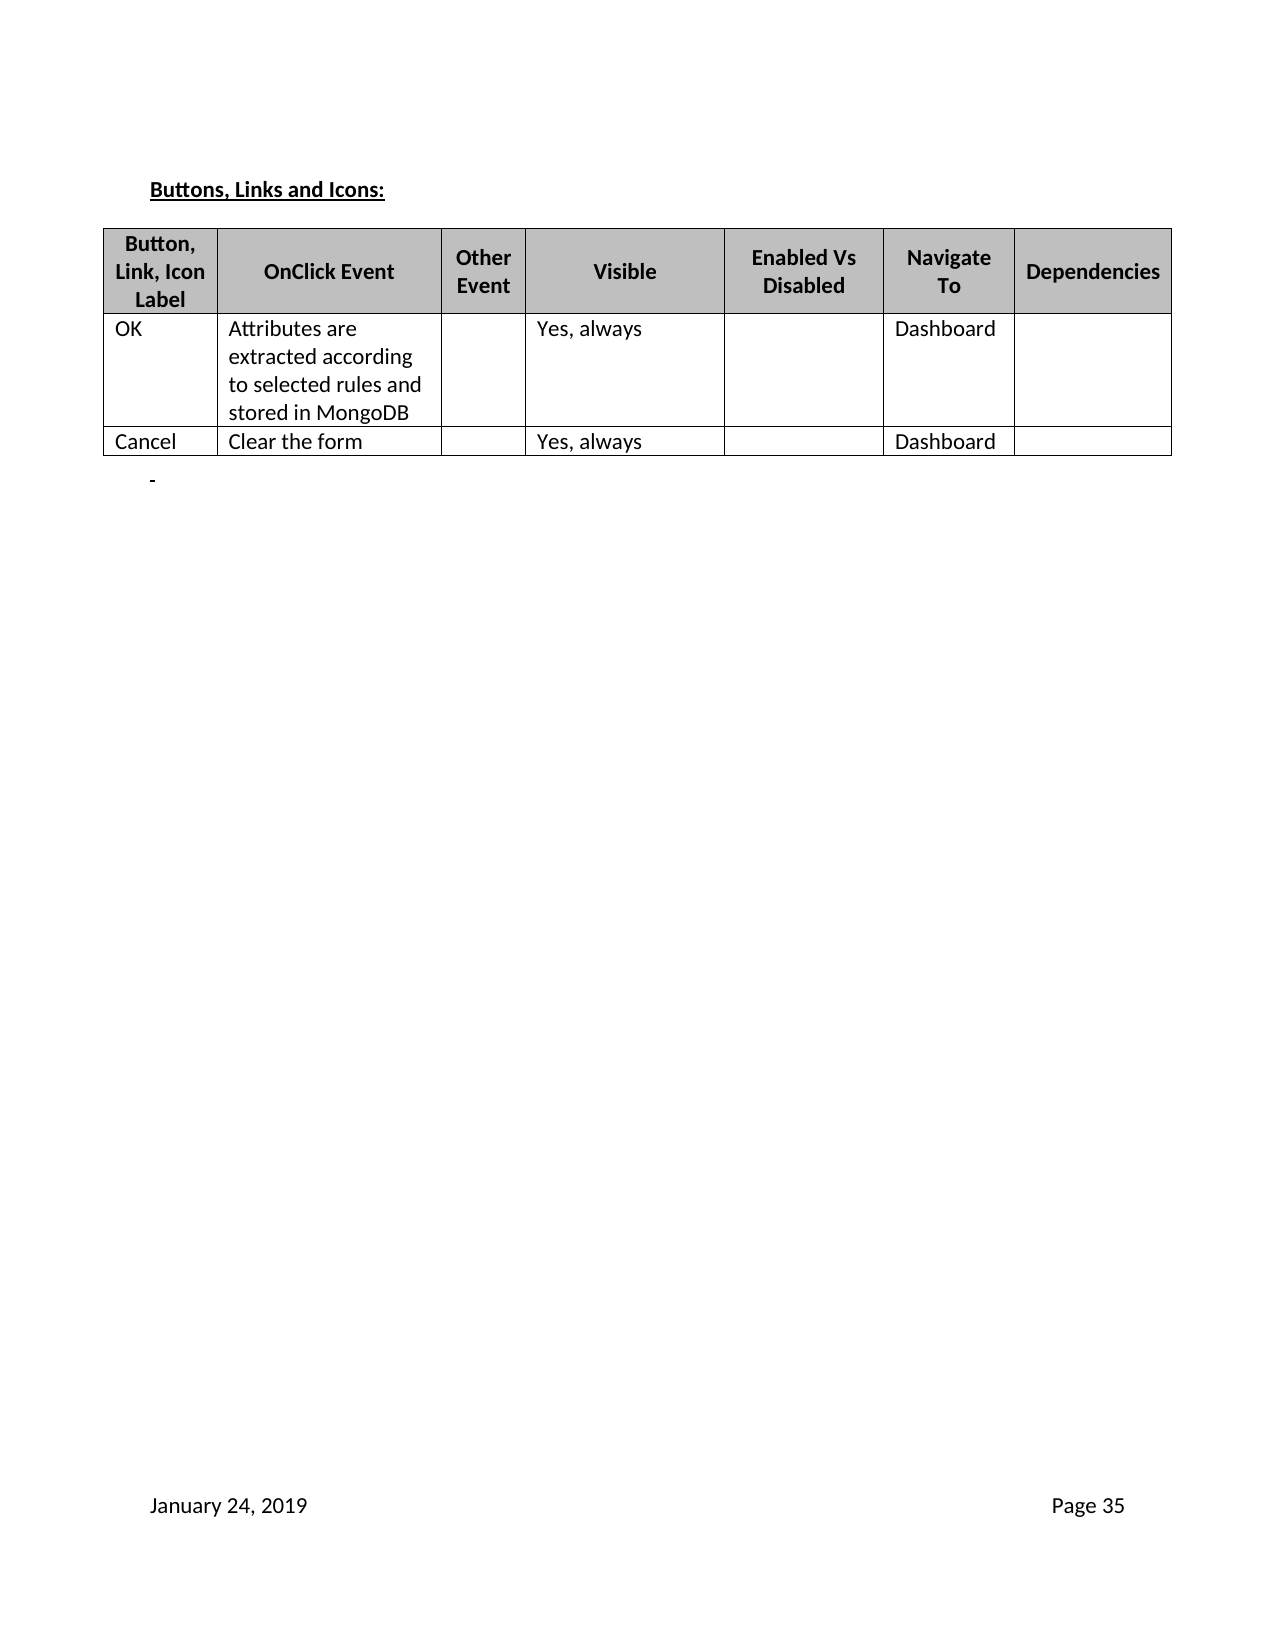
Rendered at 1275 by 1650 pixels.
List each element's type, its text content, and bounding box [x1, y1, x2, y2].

table_header Other Event [442, 229, 525, 313]
text Buttons, Links and Icons: [150, 175, 1125, 203]
table_header Dependencies [1015, 229, 1171, 313]
table_cell [725, 314, 883, 426]
table_cell Yes, always [526, 427, 724, 455]
table_cell Attributes are extracted according to selected rules and stored in MongoDB [218, 314, 441, 426]
table_cell Yes, always [526, 314, 724, 426]
table_cell Dashboard [884, 314, 1014, 426]
table_cell [725, 427, 883, 455]
table_cell Cancel [104, 427, 217, 455]
table_header Button, Link, Icon Label [104, 229, 217, 313]
table_cell [1015, 314, 1171, 426]
table_cell [442, 427, 525, 455]
table_cell OK [104, 314, 217, 426]
table_header Enabled Vs Disabled [725, 229, 883, 313]
table_header Navigate To [884, 229, 1014, 313]
table_header OnClick Event [218, 229, 441, 313]
table_cell [442, 314, 525, 426]
table_header Visible [526, 229, 724, 313]
table_cell [1015, 427, 1171, 455]
table_cell Dashboard [884, 427, 1014, 455]
table_cell Clear the form [218, 427, 441, 455]
